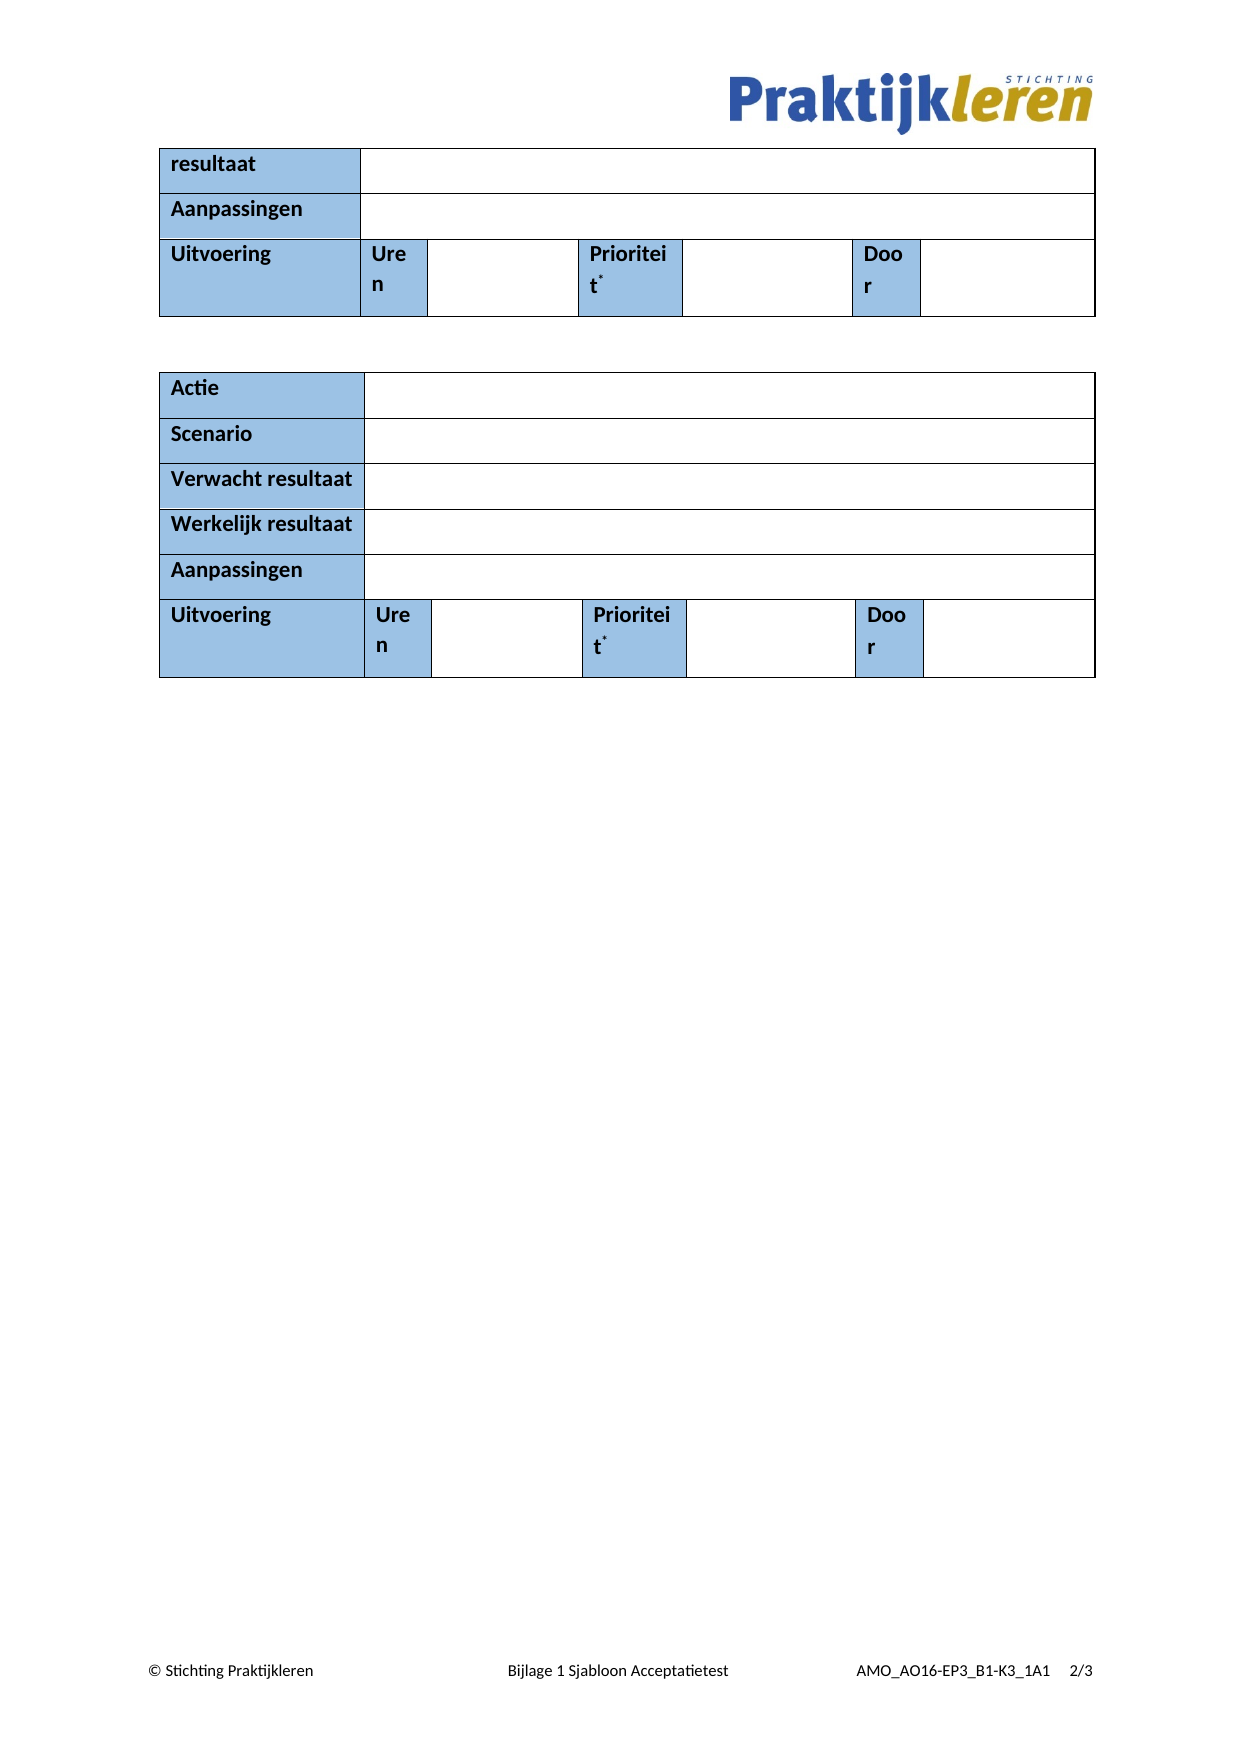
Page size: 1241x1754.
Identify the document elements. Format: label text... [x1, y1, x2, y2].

table_cell [428, 240, 578, 316]
table_cell [683, 240, 852, 316]
table_cell Uitvoering [160, 600, 364, 677]
table_header [365, 373, 1094, 418]
table_cell Uitvoering [160, 240, 360, 316]
table_cell Uren [365, 600, 431, 677]
table_cell [924, 600, 1094, 677]
table_cell Prioriteit* [583, 600, 686, 677]
picture [730, 73, 1093, 135]
table_cell Door [853, 240, 920, 316]
table_cell Door [856, 600, 923, 677]
table_cell Scenario [160, 419, 364, 463]
table_cell Verwacht resultaat [160, 464, 364, 508]
table_cell [361, 194, 1094, 238]
table_cell Aanpassingen [160, 555, 364, 599]
table_cell [365, 419, 1094, 463]
table_cell [432, 600, 582, 677]
table_cell [687, 600, 855, 677]
table_cell Uren [361, 240, 427, 316]
table_cell Aanpassingen [160, 194, 360, 238]
table_cell [365, 464, 1094, 508]
table_cell [365, 510, 1094, 554]
table_cell [921, 240, 1094, 316]
table_cell Prioriteit* [579, 240, 682, 316]
table_header Actie [160, 373, 364, 418]
table_cell [365, 555, 1094, 599]
table_cell Werkelijk resultaat [160, 149, 360, 193]
table_cell Werkelijk resultaat [160, 510, 364, 554]
table_cell [361, 149, 1094, 193]
